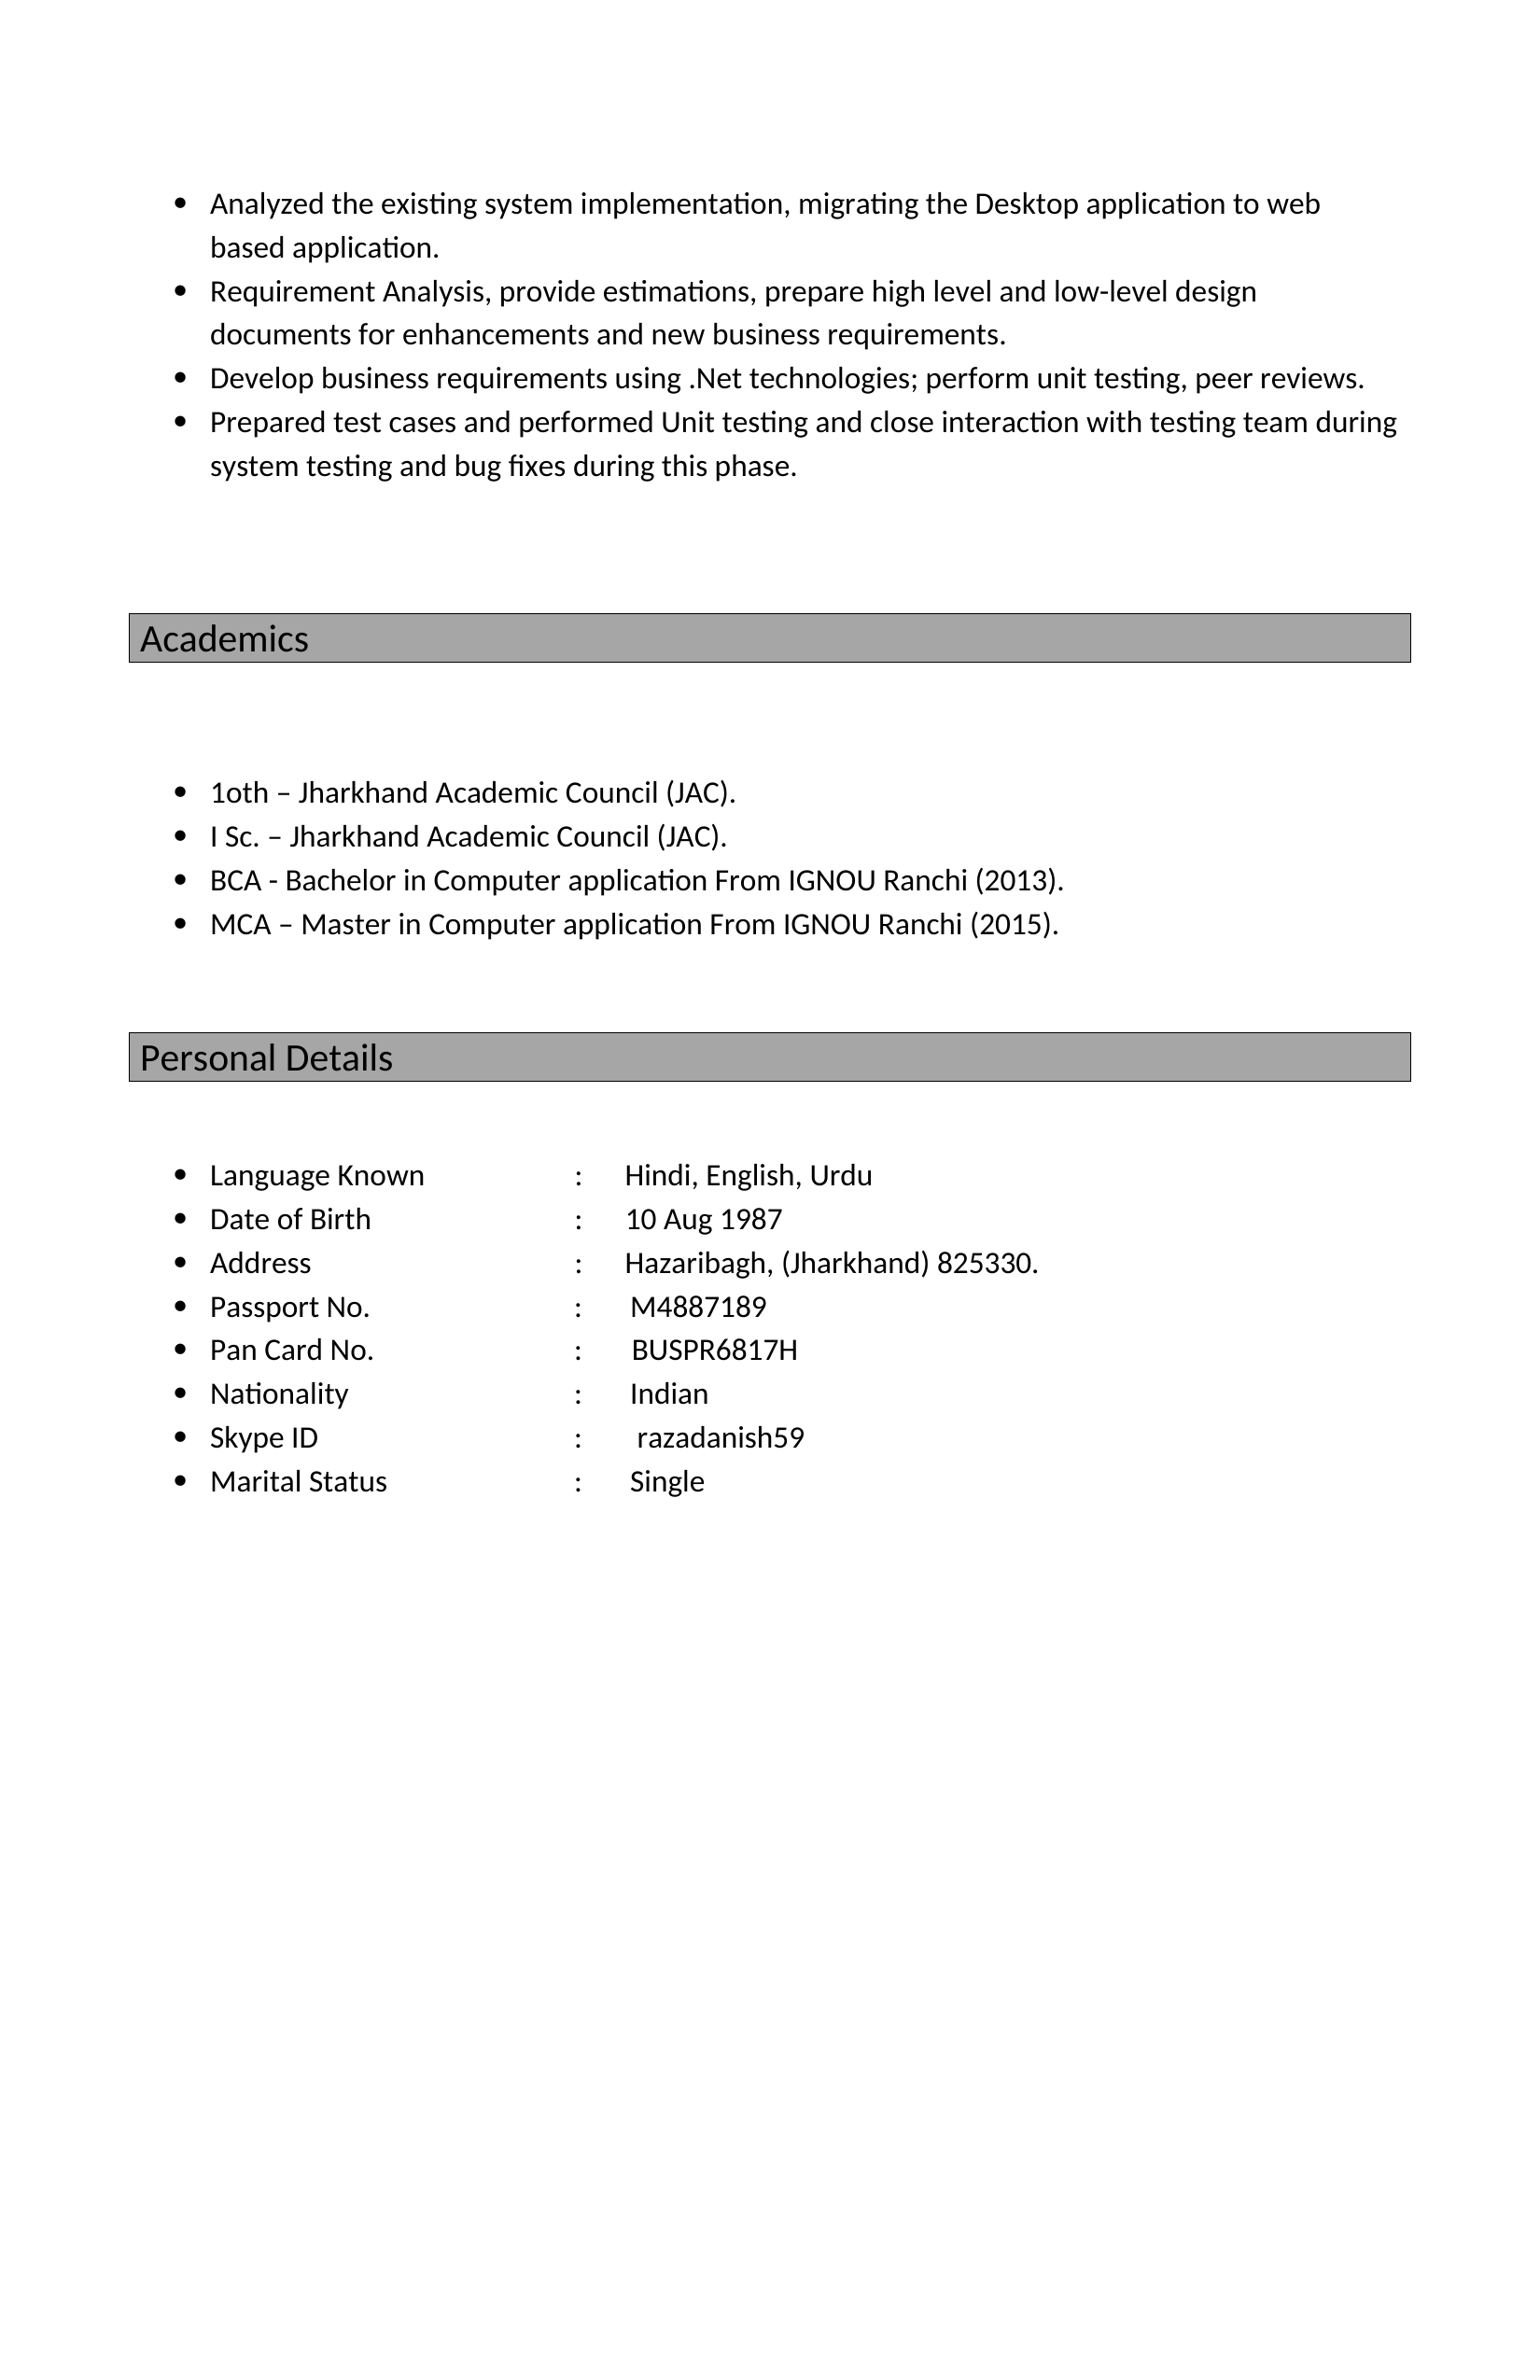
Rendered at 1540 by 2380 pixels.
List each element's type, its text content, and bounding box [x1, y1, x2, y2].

list Nationality : Indian [175, 1374, 1400, 1412]
list I Sc. – Jharkhand Academic Council (JAC). [175, 817, 1400, 855]
table_header Personal Details [130, 1033, 1410, 1081]
list Pan Card No. : BUSPR6817H [175, 1331, 1400, 1368]
list Date of Birth : 10 Aug 1987 [175, 1199, 1400, 1238]
list Passport No. : M4887189 [175, 1287, 1400, 1324]
list Prepared test cases and performed Unit testing and close interaction with testing team during system testing and bug fixes during this phase. [175, 402, 1400, 484]
list MCA – Master in Computer application From IGNOU Ranchi (2015). [175, 904, 1400, 942]
list BCA - Bachelor in Computer application From IGNOU Ranchi (2013). [175, 861, 1400, 899]
list Requirement Analysis, provide estimations, prepare high level and low-level design documents for enhancements and new business requirements. [175, 272, 1392, 353]
list Address : Hazaribagh, (Jharkhand) 825330. [175, 1243, 1400, 1281]
list Skype ID : razadanish59 [175, 1418, 1400, 1456]
list Marital Status : Single [175, 1462, 1400, 1500]
list 1oth – Jharkhand Academic Council (JAC). [175, 773, 1400, 811]
list Develop business requirements using .Net technologies; perform unit testing, peer reviews. [175, 358, 1400, 397]
table_header Academics [130, 614, 1410, 662]
list Analyzed the existing system implementation, migrating the Desktop application to web based application. [175, 184, 1392, 266]
list Language Known : Hindi, English, Urdu [175, 1155, 1400, 1194]
